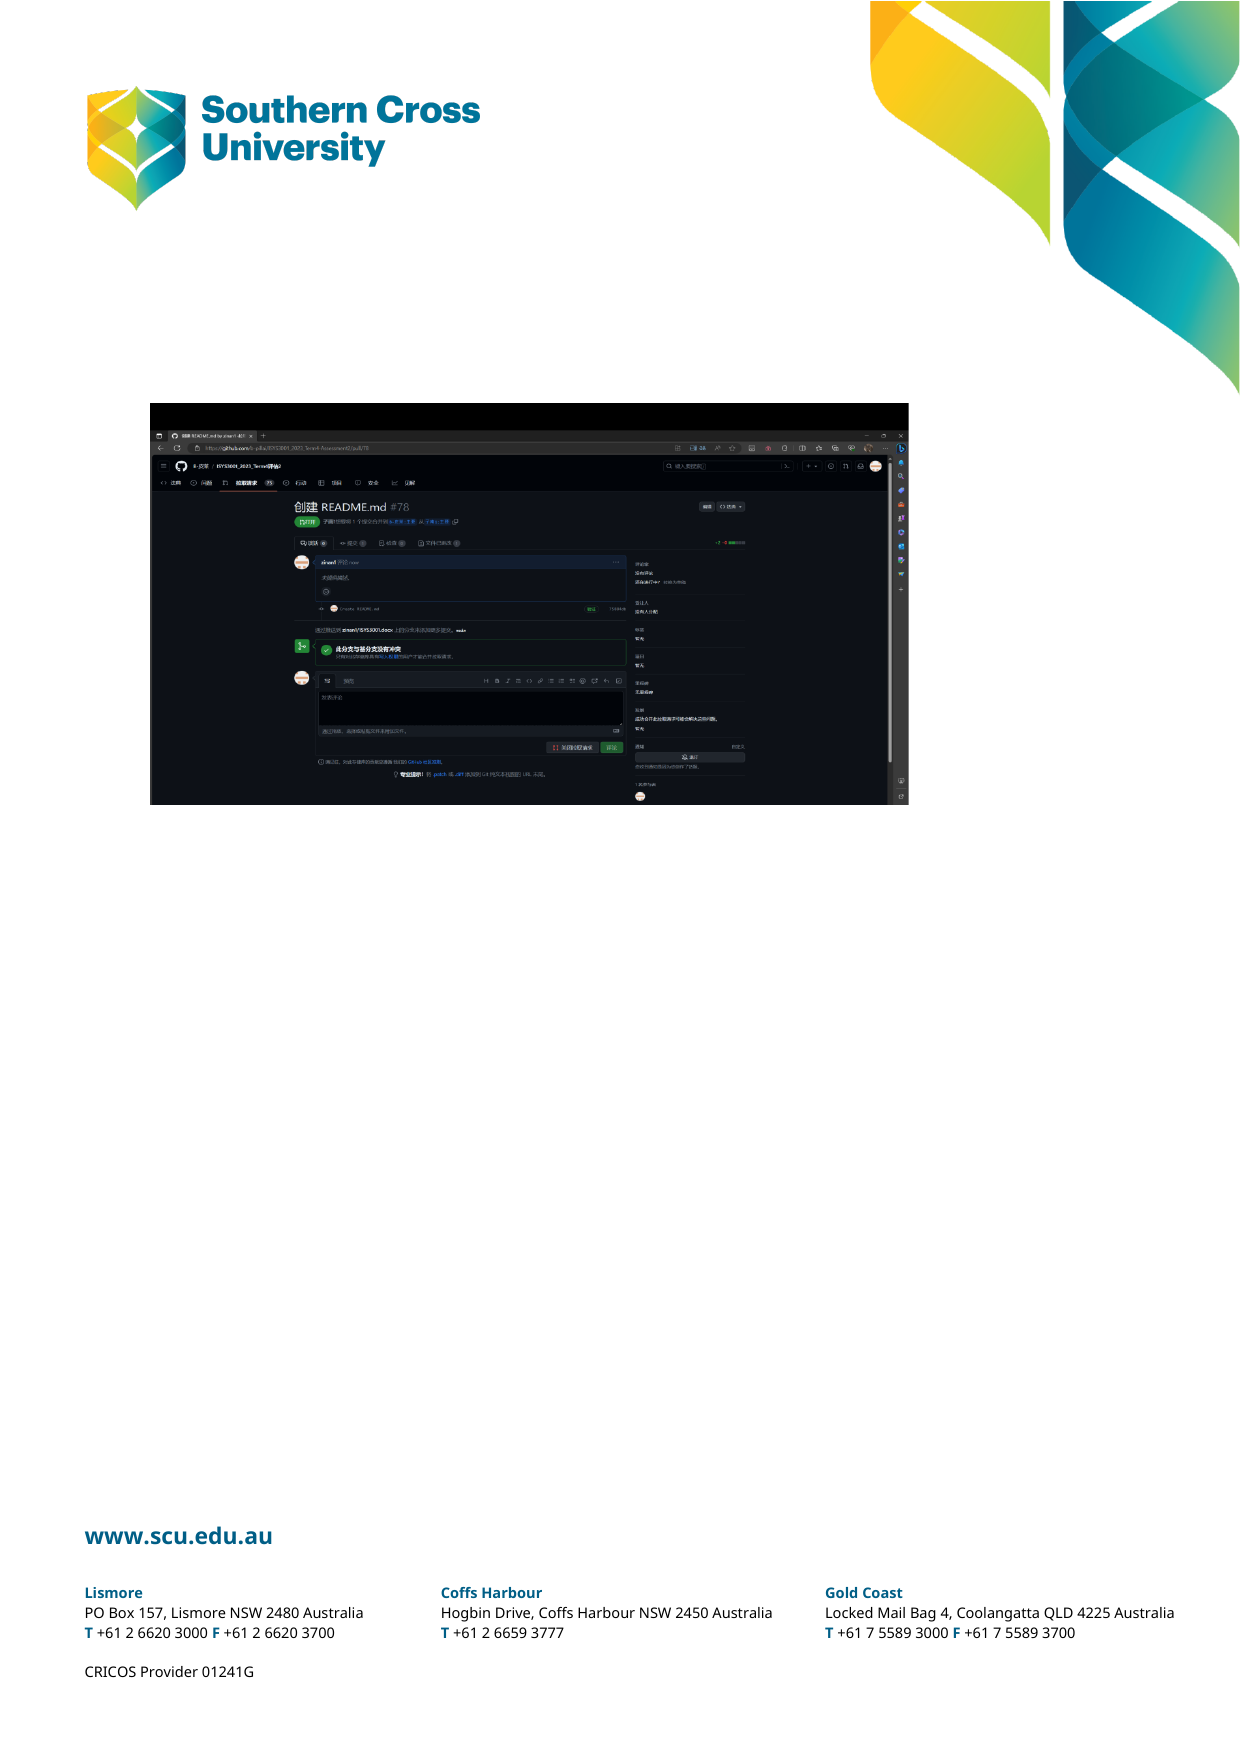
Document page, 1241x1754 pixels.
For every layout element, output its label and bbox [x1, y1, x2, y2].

picture [150, 1, 1240, 805]
picture [75, 79, 502, 217]
